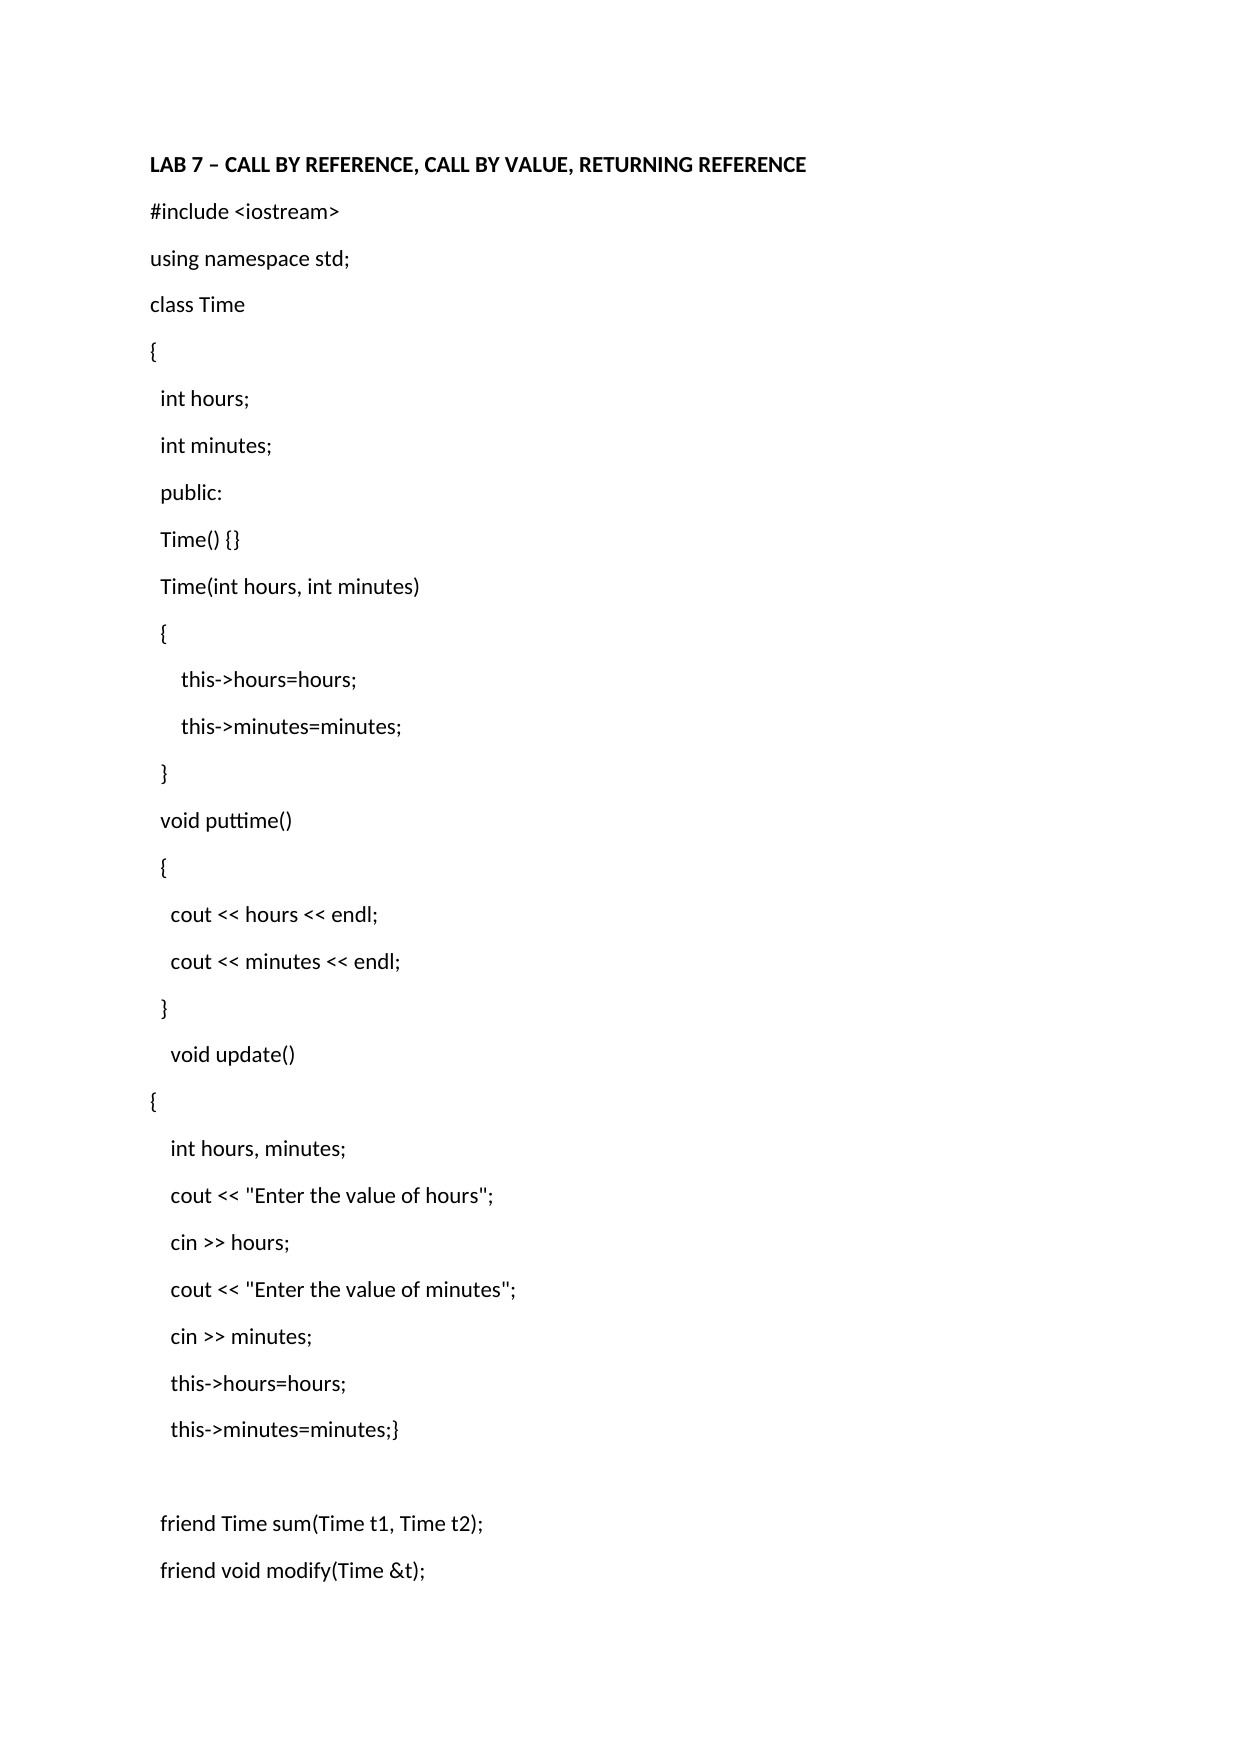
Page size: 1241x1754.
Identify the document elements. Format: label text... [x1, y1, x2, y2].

text void update() [150, 1041, 1090, 1069]
text cin >> hours; [150, 1228, 1090, 1256]
text int hours, minutes; [150, 1134, 1090, 1162]
text this->hours=hours; [150, 1369, 1090, 1397]
text { [150, 337, 1090, 366]
text cout << "Enter the value of minutes"; [150, 1275, 1090, 1303]
text #include <iostream> [150, 197, 1090, 225]
text Time(int hours, int minutes) [150, 572, 1090, 600]
text LAB 7 – CALL BY REFERENCE, CALL BY VALUE, RETURNING REFERENCE [150, 150, 1090, 178]
text { [150, 853, 1090, 881]
text cout << hours << endl; [150, 900, 1090, 928]
text cout << "Enter the value of hours"; [150, 1181, 1090, 1209]
text Time() {} [150, 525, 1090, 553]
text { [150, 1087, 1090, 1116]
text { [150, 619, 1090, 647]
text class Time [150, 291, 1090, 319]
text cout << minutes << endl; [150, 947, 1090, 975]
text public: [150, 478, 1090, 506]
text this->minutes=minutes;} [150, 1416, 1090, 1444]
text int minutes; [150, 431, 1090, 459]
text friend void modify(Time &t); [150, 1556, 1090, 1584]
text this->hours=hours; [150, 666, 1090, 694]
text this->minutes=minutes; [150, 712, 1090, 741]
text cin >> minutes; [150, 1322, 1090, 1350]
text friend Time sum(Time t1, Time t2); [150, 1509, 1090, 1537]
text } [150, 759, 1090, 787]
text using namespace std; [150, 244, 1090, 272]
text int hours; [150, 384, 1090, 412]
text void puttime() [150, 806, 1090, 834]
text } [150, 994, 1090, 1022]
